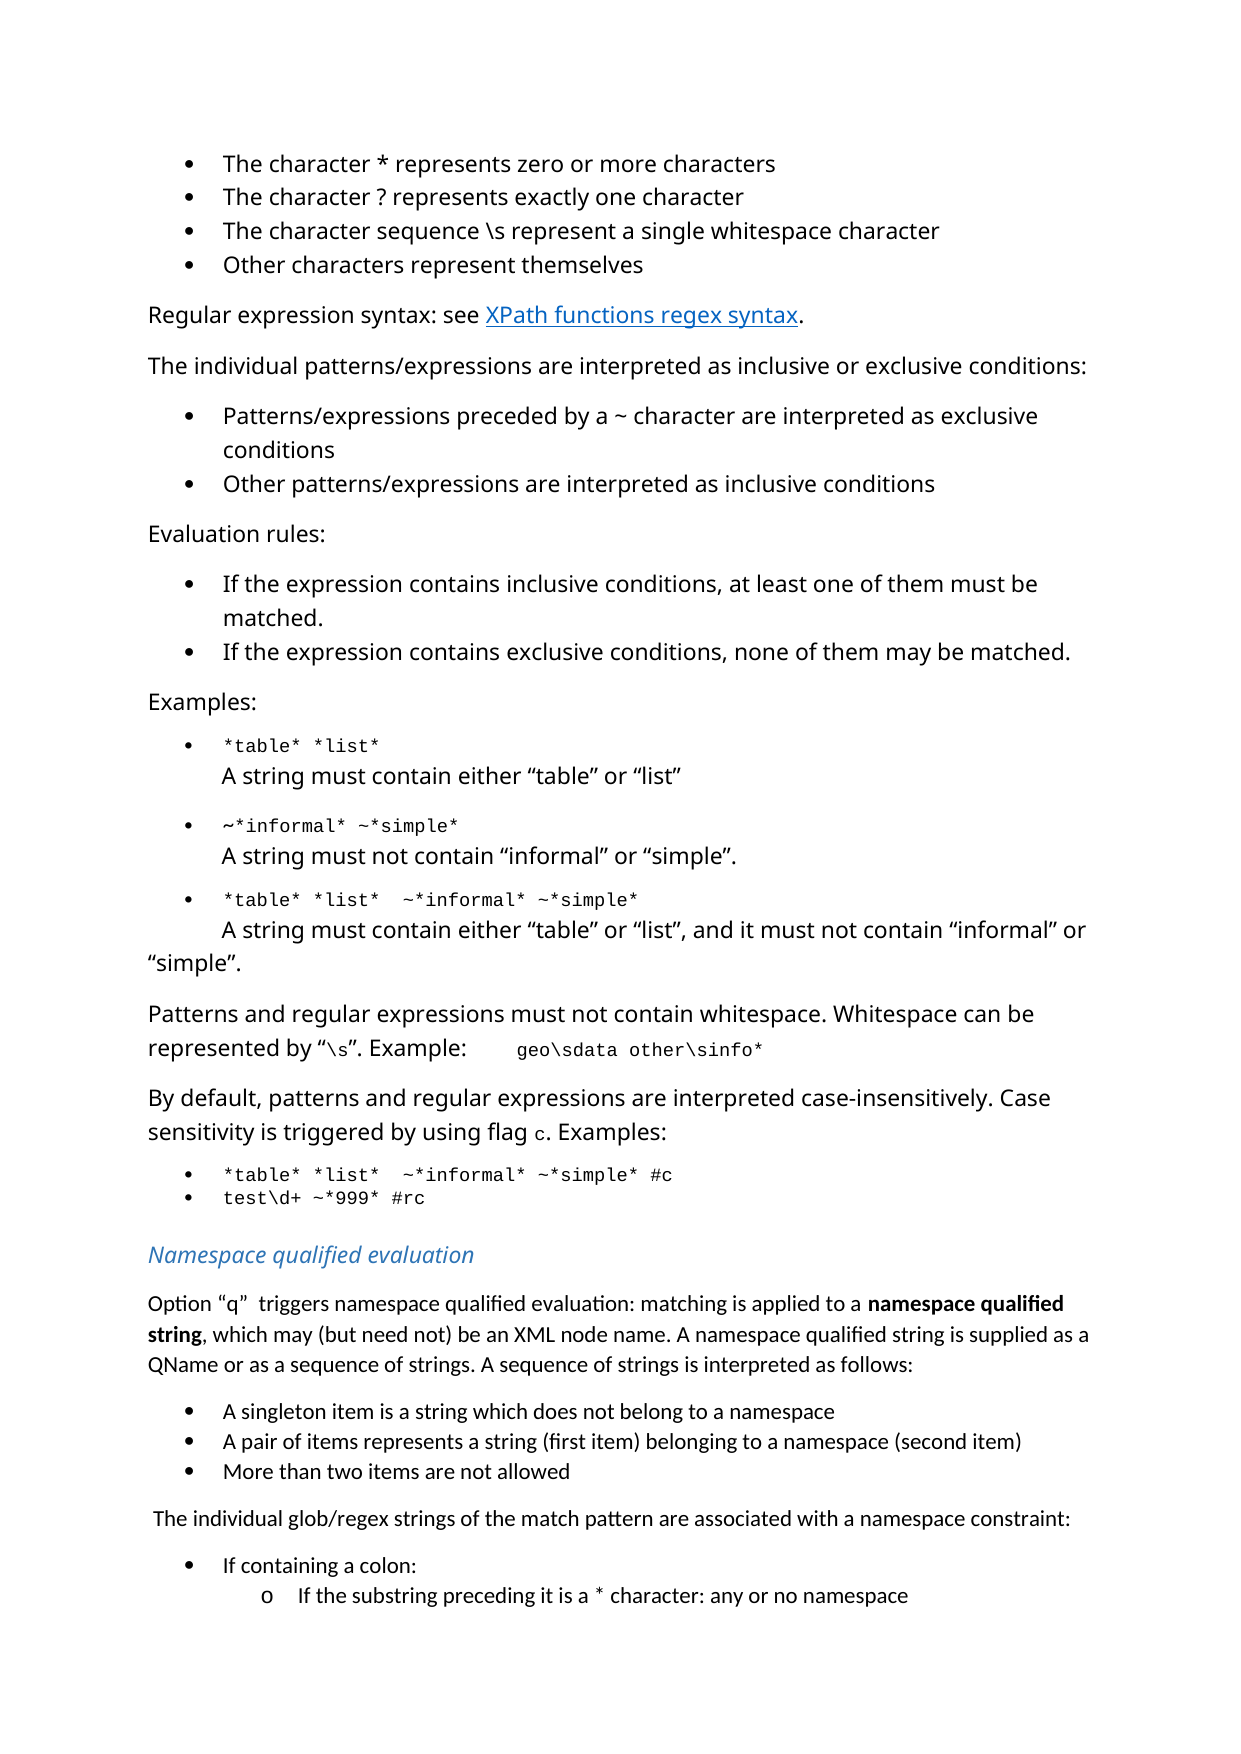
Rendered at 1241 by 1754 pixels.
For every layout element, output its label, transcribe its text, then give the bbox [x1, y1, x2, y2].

list A pair of items represents a string (first item) belonging to a namespace (second item) [185, 1427, 1093, 1455]
text Examples: [148, 686, 1093, 718]
list Other characters represent themselves [185, 249, 1093, 280]
text By default, patterns and regular expressions are interpreted case-insensitively. Case sensitivity is triggered by using flag c. Examples: [148, 1082, 1093, 1147]
text The individual glob/regex strings of the match pattern are associated with a namespace constraint: [148, 1504, 1093, 1532]
list If the substring preceding it is a * character: any or no namespace [260, 1581, 1093, 1610]
text A string must contain either “table” or “list” [148, 760, 1093, 791]
list *table* *list* ~*informal* ~*simple* [185, 891, 1093, 912]
text Regular expression syntax: see XPath functions regex syntax. [148, 299, 1093, 331]
list More than two items are not allowed [185, 1457, 1093, 1485]
list A singleton item is a string which does not belong to a namespace [185, 1397, 1093, 1425]
list *table* *list* ~*informal* ~*simple* #c [185, 1166, 1093, 1187]
list If the expression contains inclusive conditions, at least one of them must be matched. [185, 568, 1093, 633]
list ~*informal* ~*simple* [185, 810, 1093, 838]
list *table* *list* [185, 737, 1093, 758]
list The character ? represents exactly one character [185, 181, 1093, 213]
text Patterns and regular expressions must not contain whitespace. Whitespace can be represented by “\s”. Example: geo\sdata other\sinfo* [148, 998, 1093, 1063]
list If the expression contains exclusive conditions, none of them may be matched. [185, 636, 1093, 667]
text A string must contain either “table” or “list”, and it must not contain “informal” or “simple”. [148, 914, 1093, 979]
text Option “q” triggers namespace qualified evaluation: matching is applied to a namespace qualified string, which may (but need not) be an XML node name. A namespace qualified string is supplied as a QName or as a sequence of strings. A sequence of strings is interpreted as follows: [148, 1289, 1093, 1378]
list The character sequence \s represent a single whitespace character [185, 215, 1093, 246]
text The individual patterns/expressions are interpreted as inclusive or exclusive conditions: [148, 350, 1093, 381]
subtitle Namespace qualified evaluation [148, 1239, 1093, 1270]
list Patterns/expressions preceded by a ~ character are interpreted as exclusive conditions [185, 400, 1093, 465]
list The character * represents zero or more characters [185, 148, 1093, 179]
text Evaluation rules: [148, 518, 1093, 549]
text A string must not contain “informal” or “simple”. [148, 840, 1093, 872]
list Other patterns/expressions are interpreted as inclusive conditions [185, 468, 1093, 499]
list test\d+ ~*999* #rc [185, 1189, 1093, 1210]
list If containing a colon: [185, 1551, 1093, 1579]
